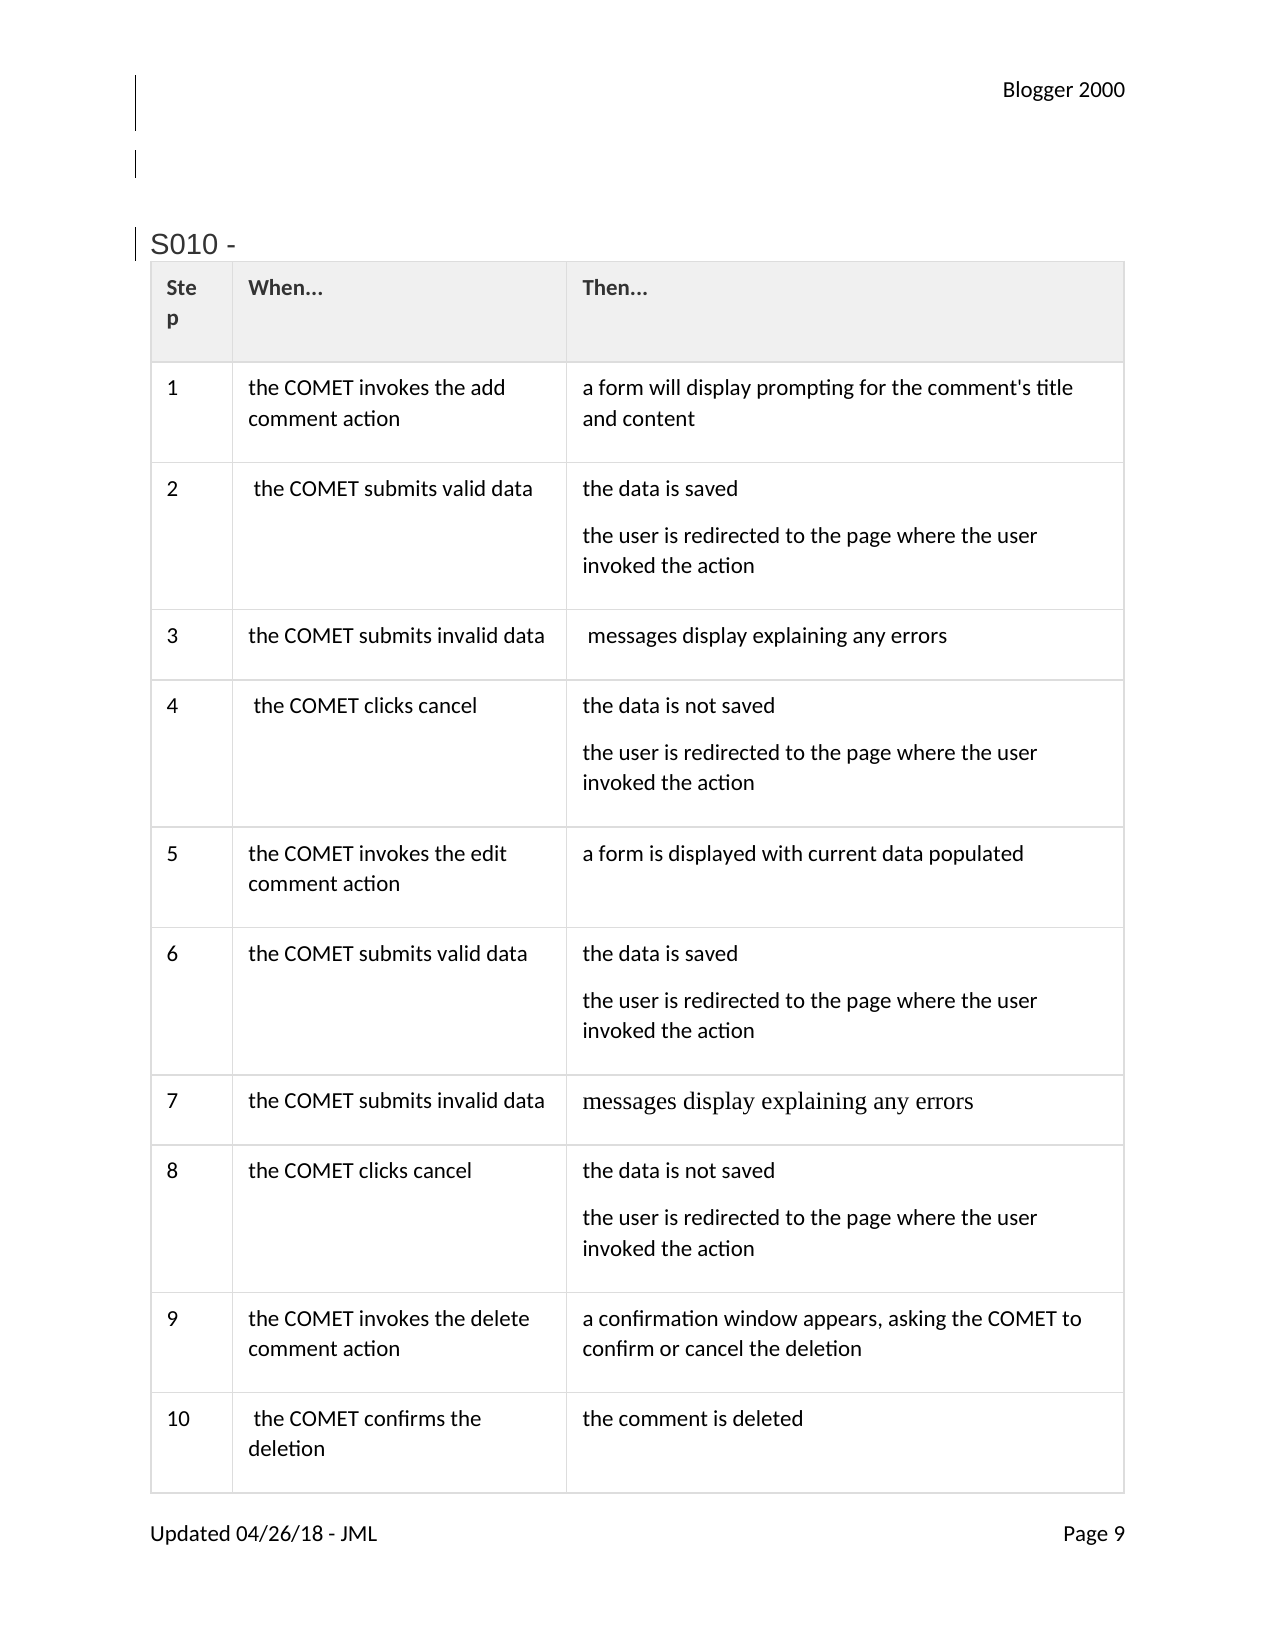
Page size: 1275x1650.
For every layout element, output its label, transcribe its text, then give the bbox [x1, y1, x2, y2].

table_cell the COMET confirms the deletion [233, 1393, 566, 1492]
table_cell messages display explaining any errors [567, 1076, 1123, 1144]
table_header Step [152, 262, 232, 361]
table_cell 8 [152, 1146, 232, 1291]
table_cell 4 [152, 681, 232, 826]
table_cell the COMET invokes the delete comment action [233, 1293, 566, 1392]
table_cell the COMET submits invalid data [233, 1076, 566, 1144]
subtitle S010 - [150, 227, 1125, 261]
table_cell 10 [152, 1393, 232, 1492]
table_cell 5 [152, 828, 232, 927]
table_cell the COMET invokes the edit comment action [233, 828, 566, 927]
table_cell a form is displayed with current data populated [567, 828, 1123, 927]
table_cell 7 [152, 1076, 232, 1144]
table_cell a form will display prompting for the comment's title and content [567, 363, 1123, 461]
table_cell a confirmation window appears, asking the COMET to confirm or cancel the deletion [567, 1293, 1123, 1392]
table_cell the COMET clicks cancel [233, 681, 566, 826]
table_header When... [233, 262, 566, 361]
table_cell the COMET submits valid data [233, 463, 566, 609]
table_cell messages display explaining any errors [567, 610, 1123, 679]
table_cell the data is not saved the user is redirected to the page where the user invoked the action [567, 1146, 1123, 1291]
table_cell the COMET submits invalid data [233, 610, 566, 679]
table_header Then... [567, 262, 1123, 361]
table_cell 3 [152, 610, 232, 679]
table_cell the data is not saved the user is redirected to the page where the user invoked the action [567, 681, 1123, 826]
table_cell 1 [152, 363, 232, 461]
table_cell the comment is deleted [567, 1393, 1123, 1492]
table_cell the COMET submits valid data [233, 928, 566, 1074]
table_cell the data is saved the user is redirected to the page where the user invoked the action [567, 463, 1123, 609]
table_cell 2 [152, 463, 232, 609]
table_cell the data is saved the user is redirected to the page where the user invoked the action [567, 928, 1123, 1074]
table_cell the COMET clicks cancel [233, 1146, 566, 1291]
table_cell 6 [152, 928, 232, 1074]
table_cell the COMET invokes the add comment action [233, 363, 566, 461]
table_cell 9 [152, 1293, 232, 1392]
